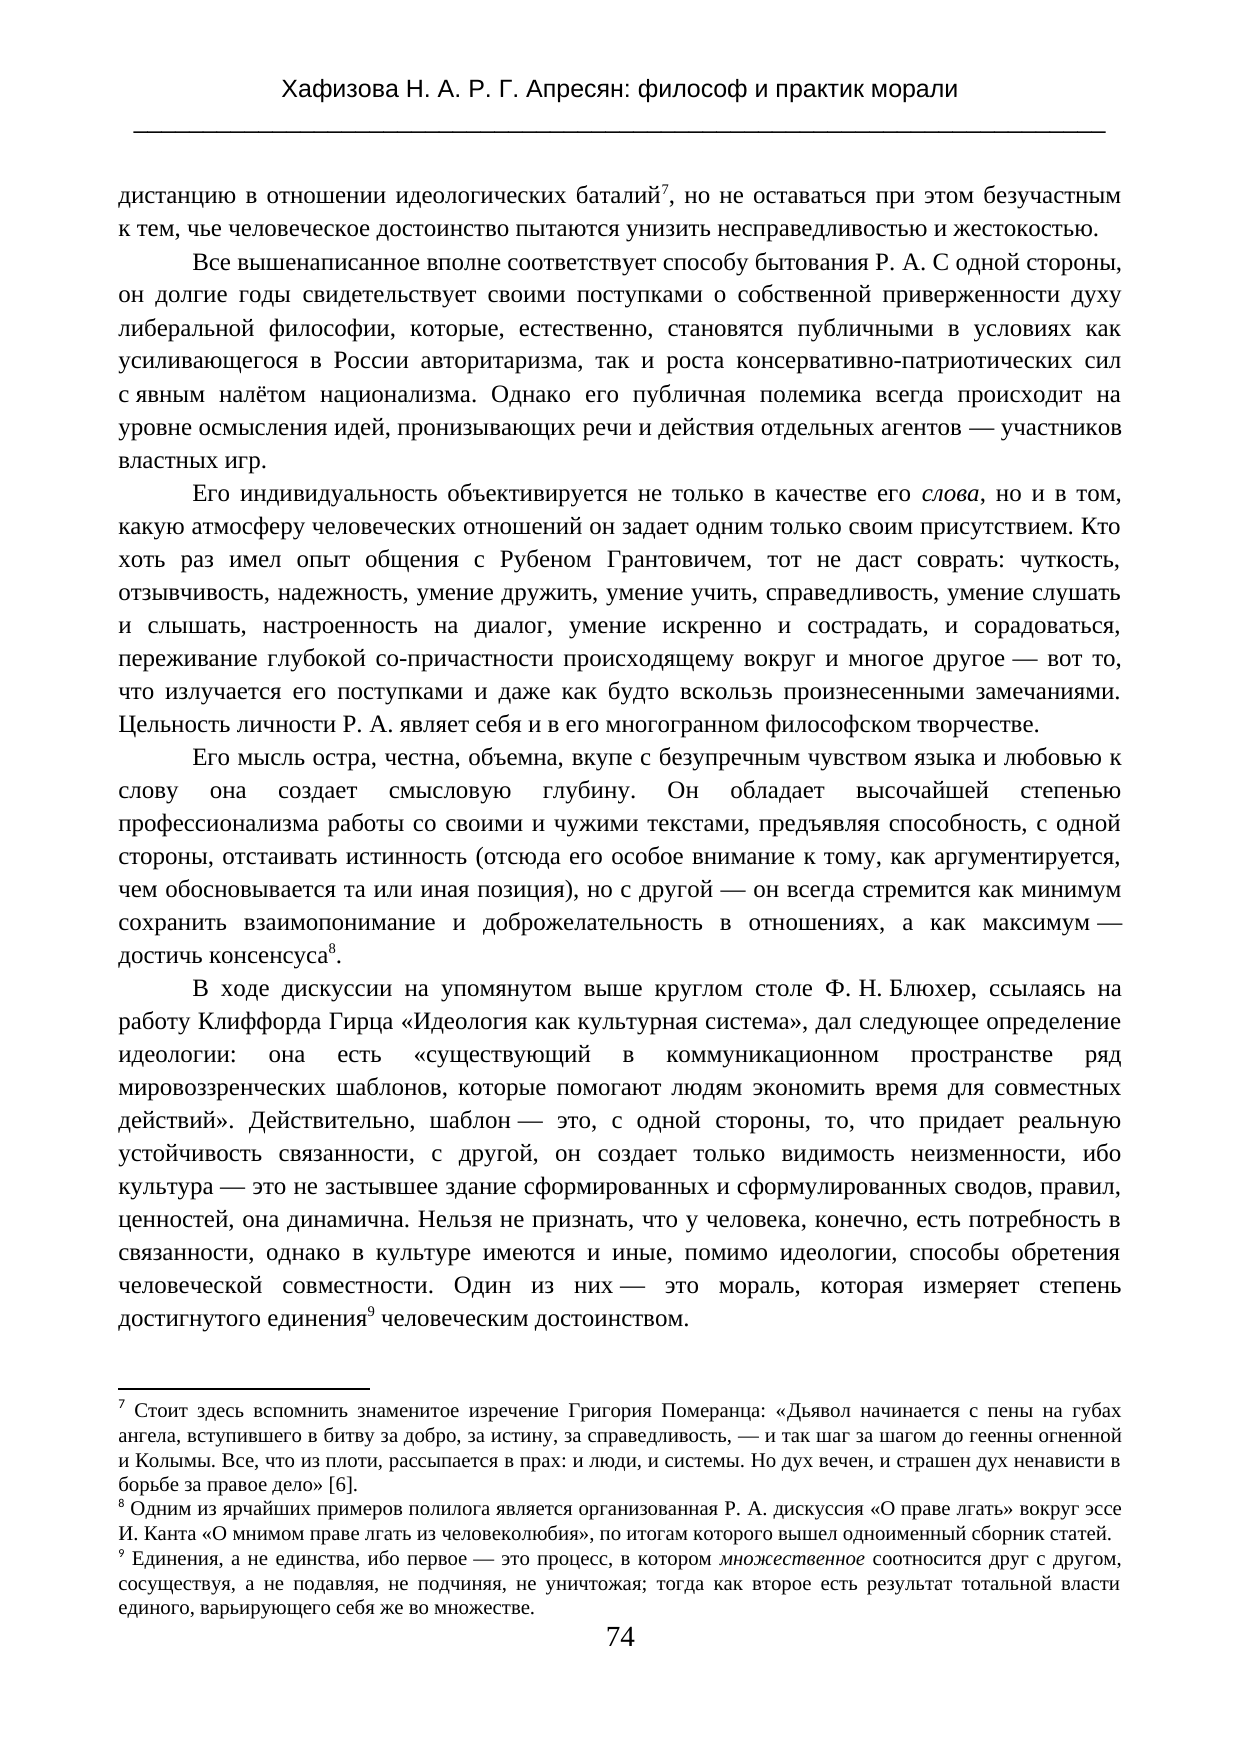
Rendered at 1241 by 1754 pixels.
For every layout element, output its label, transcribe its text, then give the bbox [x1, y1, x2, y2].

text Его индивидуальность объективируется не только в качестве его слова, но и в том, какую атмосферу человеческих отношений он задает одним только своим присутствием. Кто хоть раз имел опыт общения с Рубеном Грантовичем, тот не даст соврать: чуткость, отзывчивость, надежность, умение дружить, умение учить, справедливость, умение слушать и слышать, настроенность на диалог, умение искренно и сострадать, и сорадоваться, переживание глубокой со-причастности происходящему вокруг и многое другое — вот то, что излучается его поступками и даже как будто вскользь произнесенными замечаниями. Цельность личности Р. А. являет себя и в его многогранном философском творчестве. [118, 478, 1122, 738]
text В ходе дискуссии на упомянутом выше круглом столе Ф. Н. Блюхер, ссылаясь на работу Клиффорда Гирца «Идеология как культурная система», дал следующее определение идеологии: она есть «существующий в коммуникационном пространстве ряд мировоззренческих шаблонов, которые помогают людям экономить время для совместных действий». Действительно, шаблон — это, с одной стороны, то, что придает реальную устойчивость связанности, с другой, он создает только видимость неизменности, ибо культура — это не застывшее здание сформированных и сформулированных сводов, правил, ценностей, она динамична. Нельзя не признать, что у человека, конечно, есть потребность в связанности, однако в культуре имеются и иные, помимо идеологии, способы обретения человеческой совместности. Один из них — это мораль, которая измеряет степень достигнутого единения человеческим достоинством. [118, 973, 1122, 1332]
text Его мысль остра, честна, объемна, вкупе с безупречным чувством языка и любовью к слову она создает смысловую глубину. Он обладает высочайшей степенью профессионализма работы со своими и чужими текстами, предъявляя способность, с одной стороны, отстаивать истинность (отсюда его особое внимание к тому, как аргументируется, чем обосновывается та или иная позиция), но с другой — он всегда стремится как минимум сохранить взаимопонимание и доброжелательность в отношениях, а как максимум — достичь консенсуса. [118, 742, 1122, 969]
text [118, 181, 1122, 242]
text Все вышенаписанное вполне соответствует способу бытования Р. А. С одной стороны, он долгие годы свидетельствует своими поступками о собственной приверженности духу либеральной философии, которые, естественно, становятся публичными в условиях как усиливающегося в России авторитаризма, так и роста консервативно-патриотических сил с явным налётом национализма. Однако его публичная полемика всегда происходит на уровне осмысления идей, пронизывающих речи и действия отдельных агентов — участников властных игр. [118, 247, 1122, 473]
